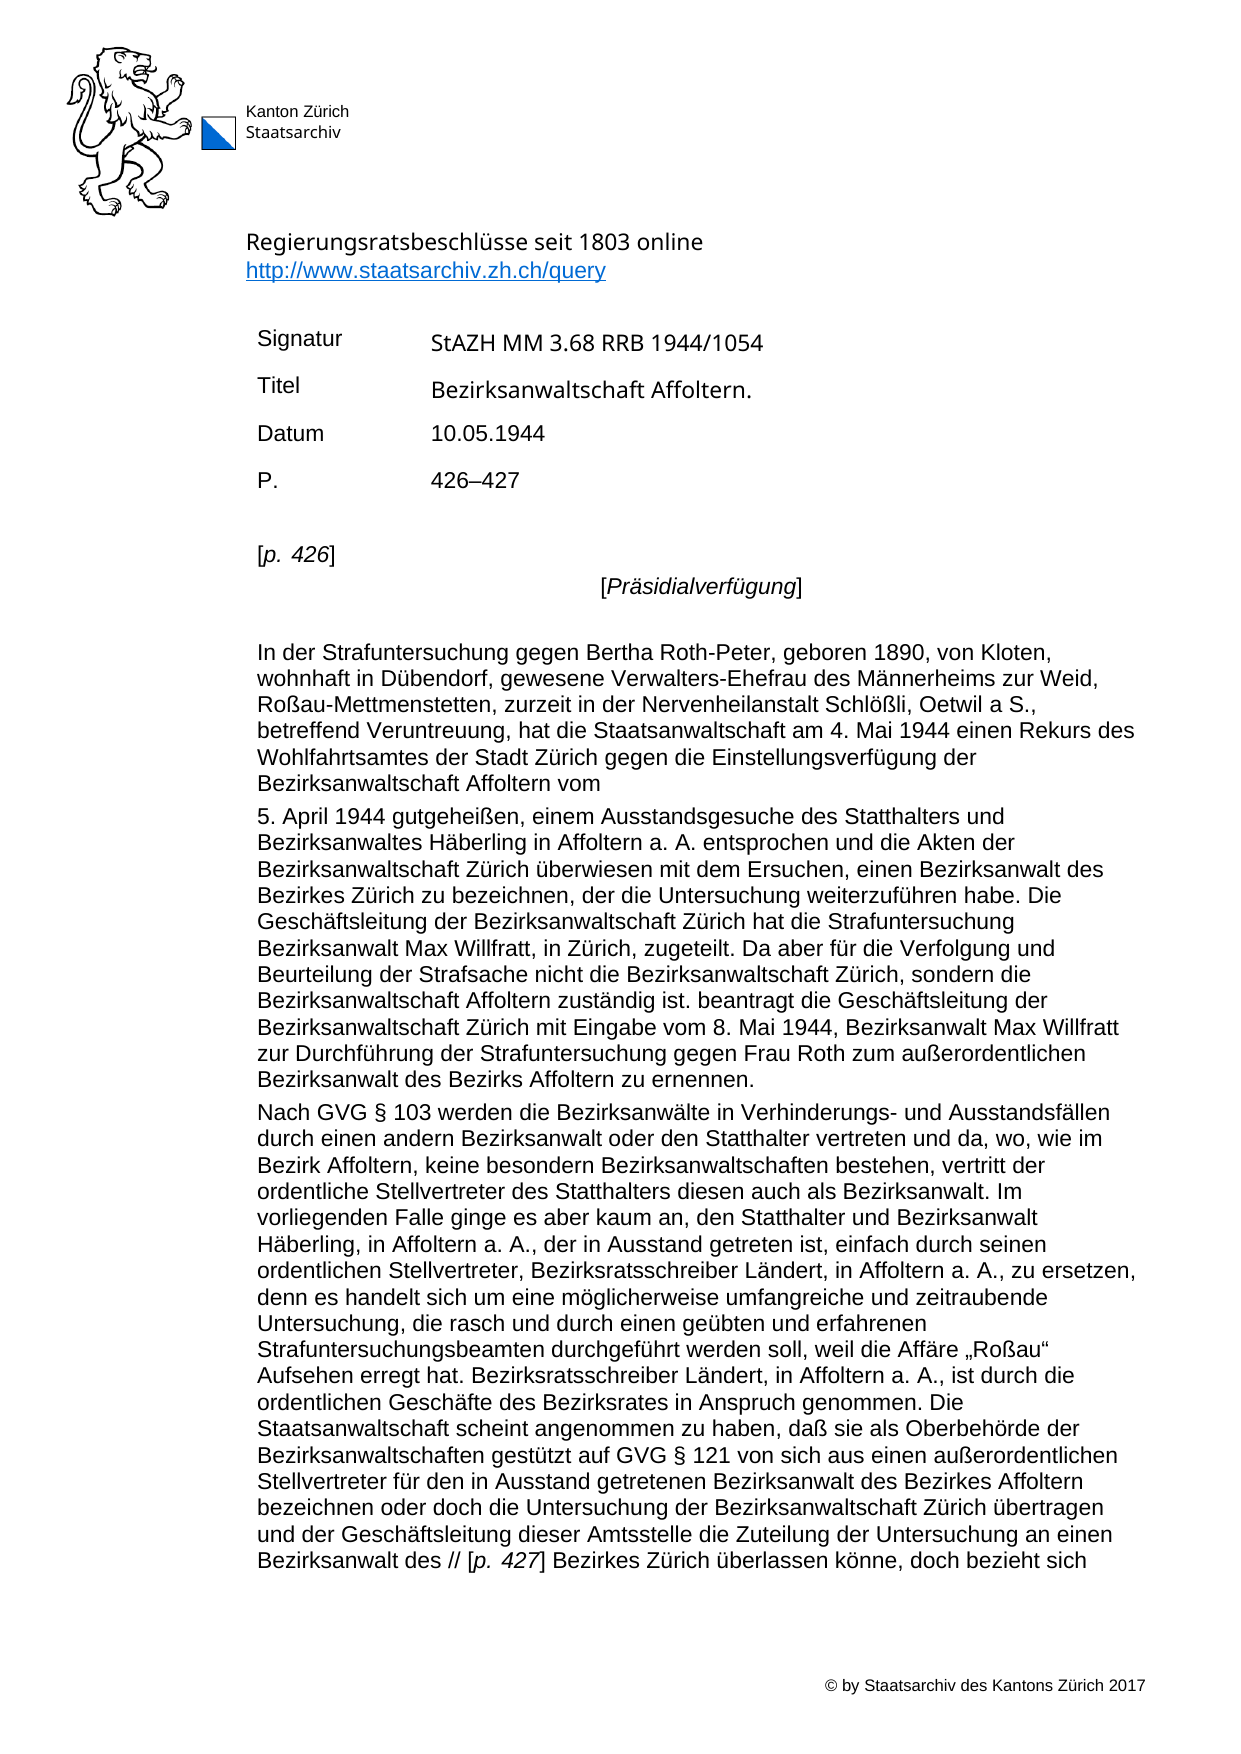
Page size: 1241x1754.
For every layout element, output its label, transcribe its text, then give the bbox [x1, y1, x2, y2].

table_cell Datum [246, 414, 419, 461]
table_cell P. [246, 461, 419, 508]
text [Präsidialverfügung] [257, 573, 1146, 599]
table_cell 426–427 [419, 461, 1119, 508]
table_cell Titel [246, 366, 419, 413]
picture [59, 44, 196, 222]
table_cell Bezirksanwaltschaft Affoltern. [419, 366, 1119, 413]
picture [200, 115, 237, 151]
text In der Strafuntersuchung gegen Bertha Roth-Peter, geboren 1890, von Kloten, wohnhaft in Dübendorf, gewesene Verwalters-Ehefrau des Männerheims zur Weid, Roßau-Mettmenstetten, zurzeit in der Nervenheilanstalt Schlößli, Oetwil a S., betreffend Veruntreuung, hat die Staatsanwaltschaft am 4. Mai 1944 einen Rekurs des Wohlfahrtsamtes der Stadt Zürich gegen die Einstellungsverfügung der Bezirksanwaltschaft Affoltern vom [257, 638, 1146, 797]
table_header Signatur [246, 319, 419, 366]
table_header StAZH MM 3.68 RRB 1944/1054 [419, 319, 1119, 366]
text 5. April 1944 gutgeheißen, einem Ausstandsgesuche des Statthalters und Bezirksanwaltes Häberling in Affoltern a. A. entsprochen und die Akten der Bezirksanwaltschaft Zürich überwiesen mit dem Ersuchen, einen Bezirksanwalt des Bezirkes Zürich zu bezeichnen, der die Untersuchung weiterzuführen habe. Die Geschäftsleitung der Bezirksanwaltschaft Zürich hat die Strafuntersuchung Bezirksanwalt Max Willfratt, in Zürich, zugeteilt. Da aber für die Verfolgung und Beurteilung der Strafsache nicht die Bezirksanwaltschaft Zürich, sondern die Bezirksanwaltschaft Affoltern zuständig ist. beantragt die Geschäftsleitung der Bezirksanwaltschaft Zürich mit Eingabe vom 8. Mai 1944, Bezirksanwalt Max Willfratt zur Durchführung der Strafuntersuchung gegen Frau Roth zum außerordentlichen Bezirksanwalt des Bezirks Affoltern zu ernennen. [257, 803, 1146, 1093]
text [p. 426] [257, 541, 1146, 567]
table_cell 10.05.1944 [419, 414, 1119, 461]
